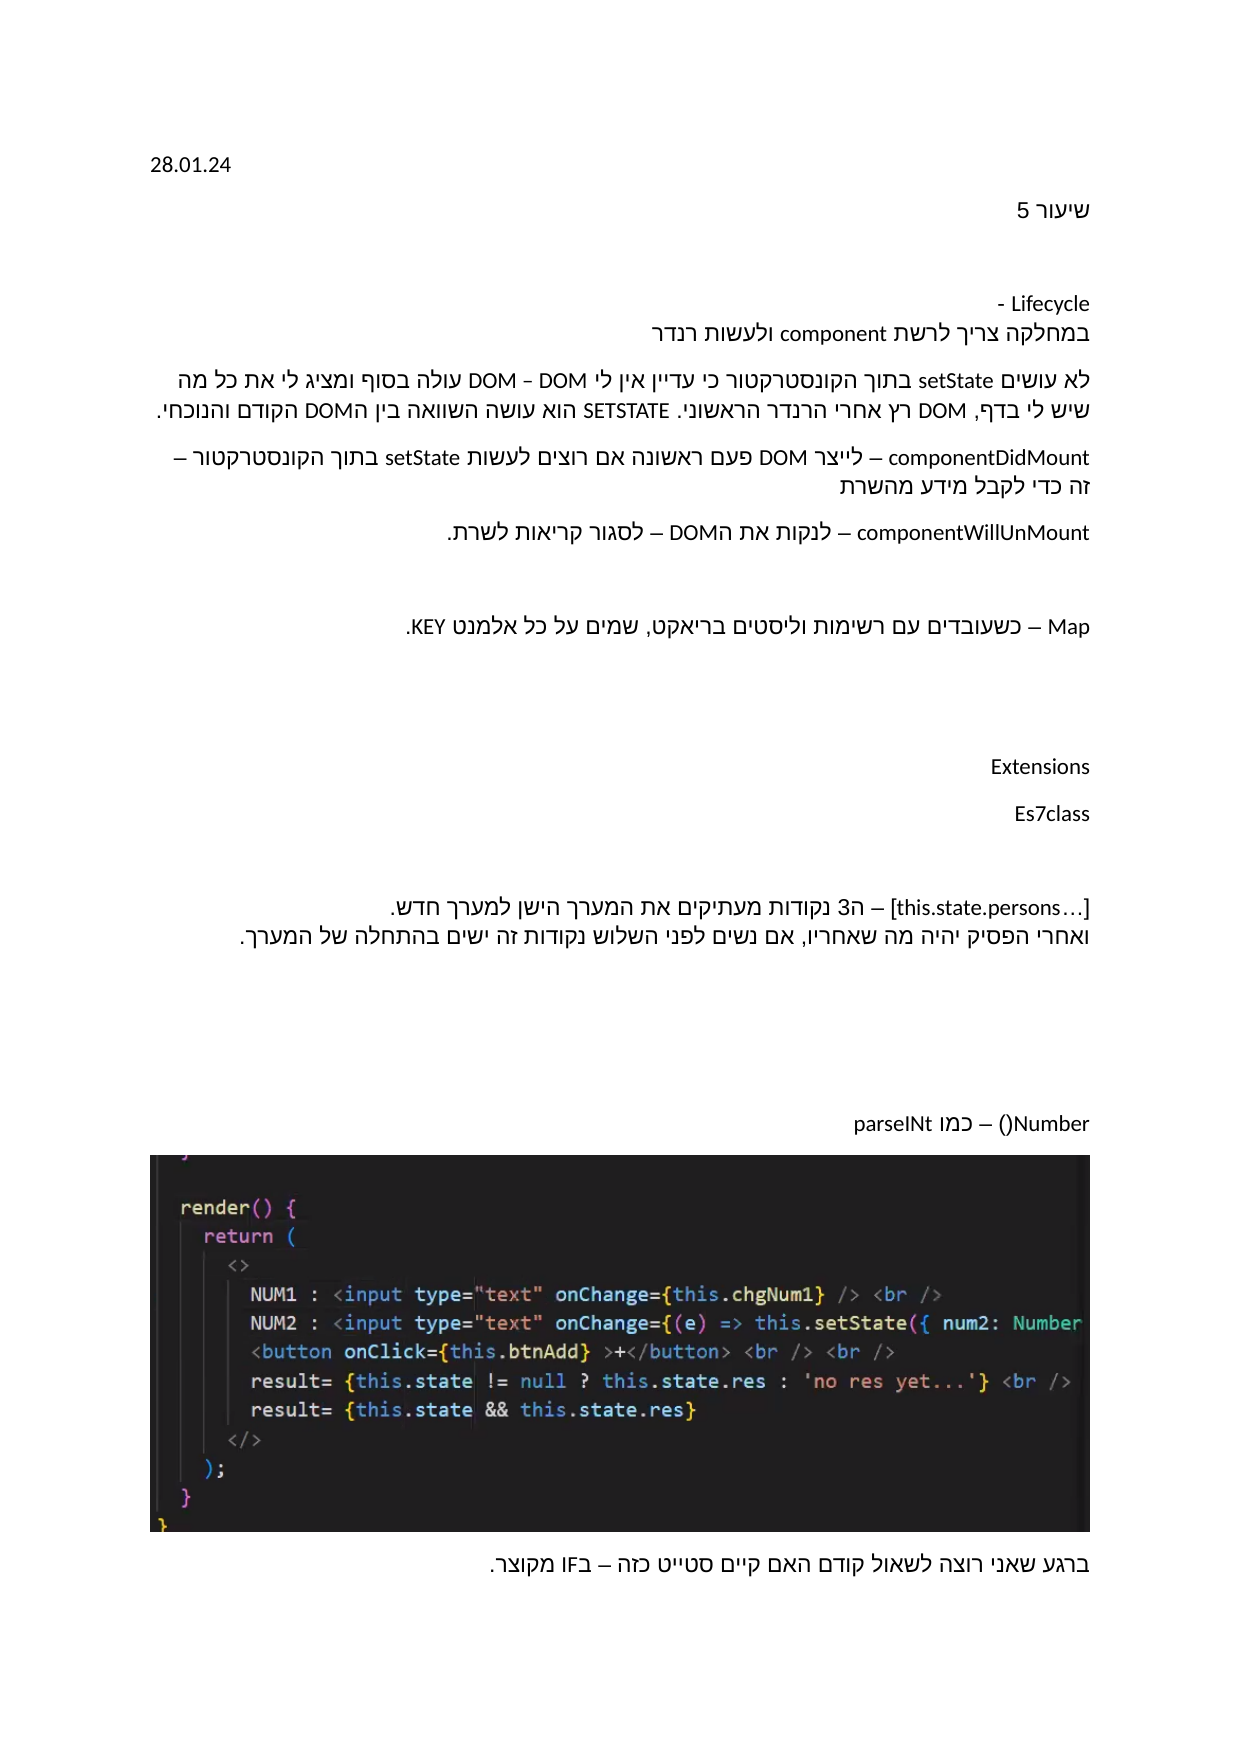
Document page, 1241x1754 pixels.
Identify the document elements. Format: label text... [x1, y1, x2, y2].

text שיעור 5 [150, 197, 1090, 223]
picture [150, 1155, 1090, 1532]
text 28.01.24 [150, 150, 1090, 178]
text Es7class [150, 799, 1090, 827]
text Number() – כמו parseINt [150, 1109, 1090, 1137]
text Extensions [150, 752, 1090, 780]
text לא עושים setState בתוך הקונסטרקטור כי עדיין אין לי DOM – DOM עולה בסוף ומציג לי את כל מה שיש לי בדף, DOM רץ אחרי הרנדר הראשוני. SETSTATE הוא עושה השוואה בין הDOM הקודם והנוכחי. [150, 366, 1090, 424]
text ברגע שאני רוצה לשאול קודם האם קיים סטייט כזה – בIF מקוצר. [150, 1551, 1090, 1579]
text componentDidMount – לייצר DOM פעם ראשונה אם רוצים לעשות setState בתוך הקונסטרקטור – זה כדי לקבל מידע מהשרת [150, 443, 1090, 499]
text Lifecycle - במחלקה צריך לרשת component ולעשות רנדר [150, 289, 1090, 347]
text […this.state.persons] – ה3 נקודות מעתיקים את המערך הישן למערך חדש. ואחרי הפסיק יהיה מה שאחריו, אם נשים לפני השלוש נקודות זה ישים בהתחלה של המערך. [150, 893, 1090, 949]
text Map – כשעובדים עם רשימות וליסטים בריאקט, שמים על כל אלמנט KEY. [150, 612, 1090, 640]
text componentWillUnMount – לנקות את הDOM – לסגור קריאות לשרת. [150, 518, 1090, 546]
